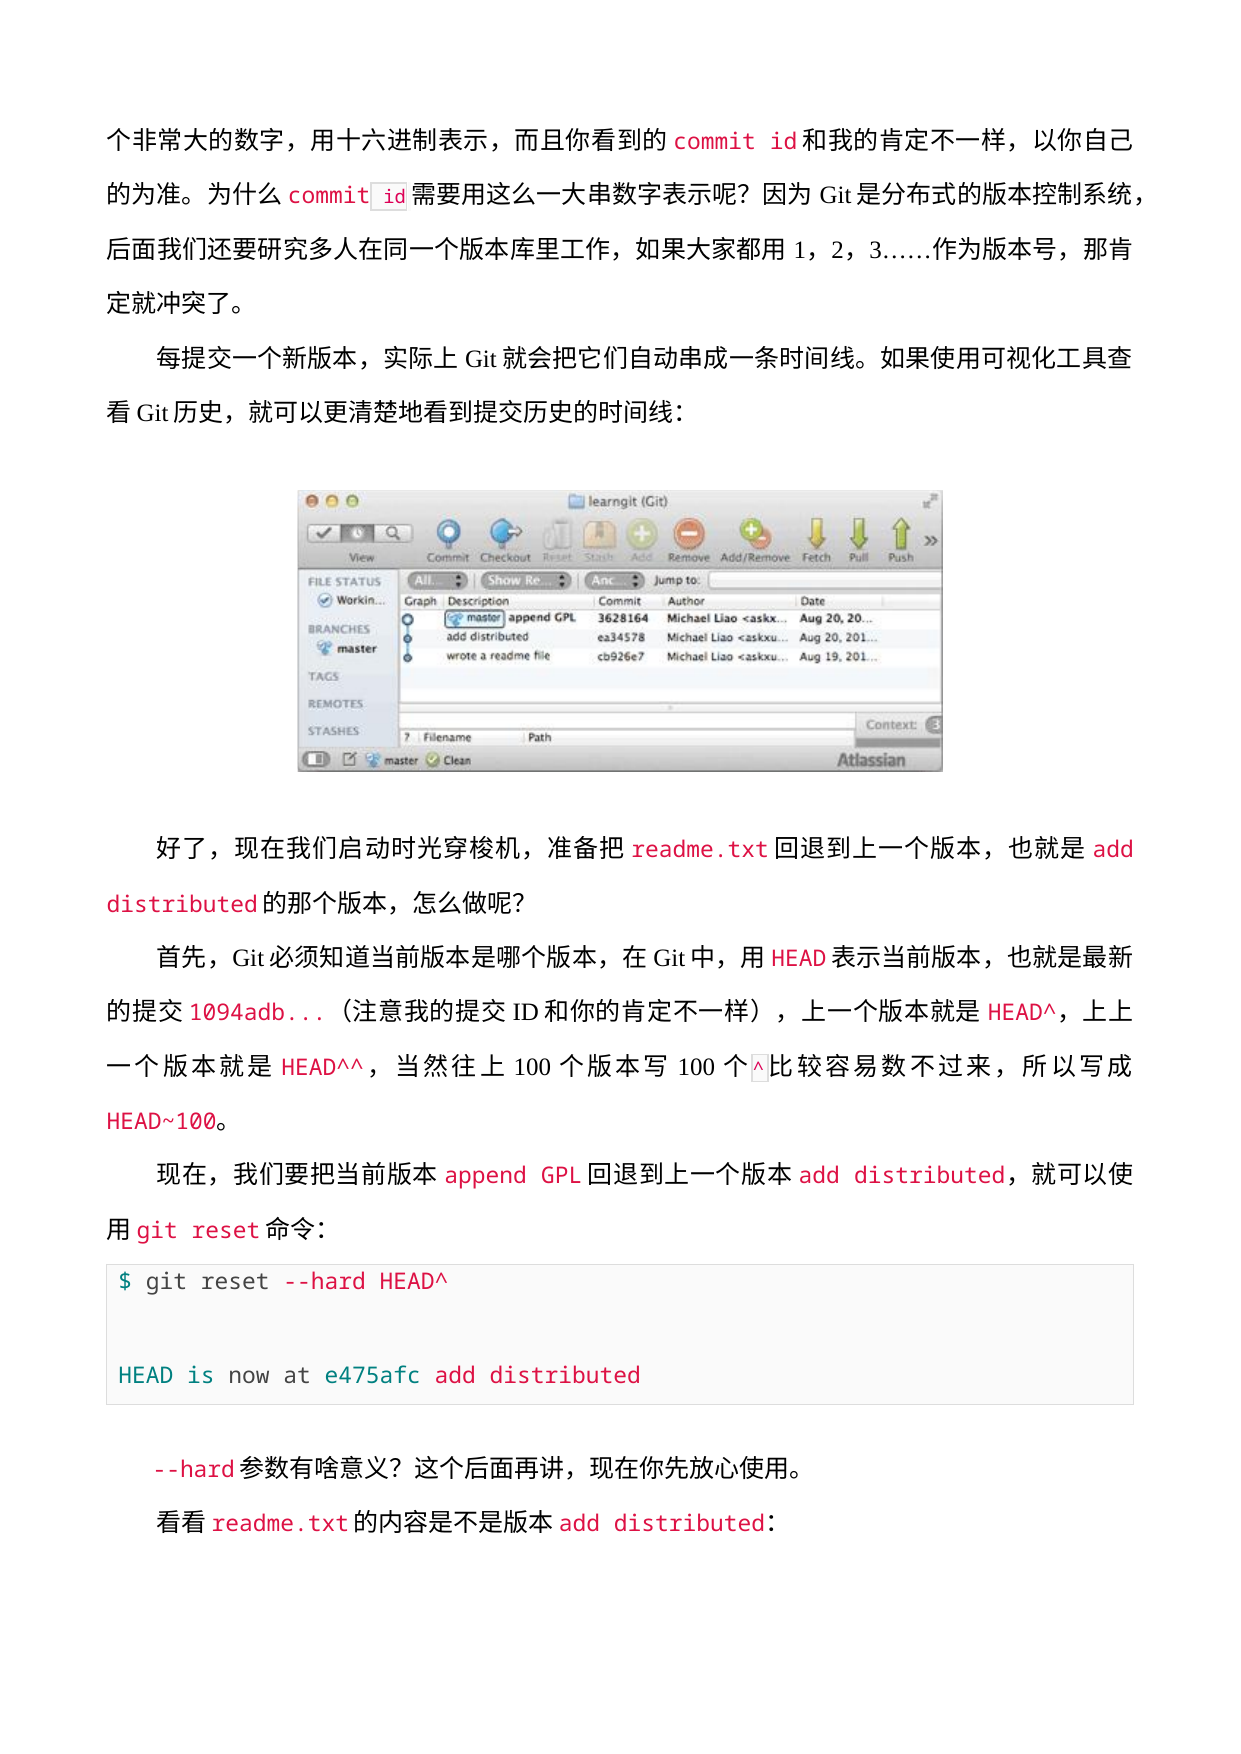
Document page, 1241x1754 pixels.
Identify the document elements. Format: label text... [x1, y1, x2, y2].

text --hard参数有啥意义？这个后面再讲，现在你先放心使用。 [106, 1448, 1134, 1484]
text 每提交一个新版本，实际上Git就会把它们自动串成一条时间线。如果使用可视化工具查看Git历史，就可以更清楚地看到提交历史的时间线： [106, 338, 1134, 429]
picture [297, 490, 943, 772]
text 看看readme.txt的内容是不是版本add distributed： [106, 1503, 1134, 1539]
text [106, 121, 1134, 320]
text 首先，Git必须知道当前版本是哪个版本，在Git中，用HEAD表示当前版本，也就是最新的提交1094adb...（注意我的提交ID和你的肯定不一样），上一个版本就是HEAD^，上上一个版本就是HEAD^^，当然往上100个版本写100个^比较容易数不过来，所以写成HEAD~100。 [106, 937, 1134, 1137]
text 好了，现在我们启动时光穿梭机，准备把readme.txt回退到上一个版本，也就是add distributed的那个版本，怎么做呢？ [106, 829, 1134, 919]
table_header $ git reset --hard HEAD^ HEAD is now at e475afc add distributed [107, 1265, 1133, 1404]
text 现在，我们要把当前版本append GPL回退到上一个版本add distributed，就可以使用git reset命令： [106, 1155, 1134, 1246]
